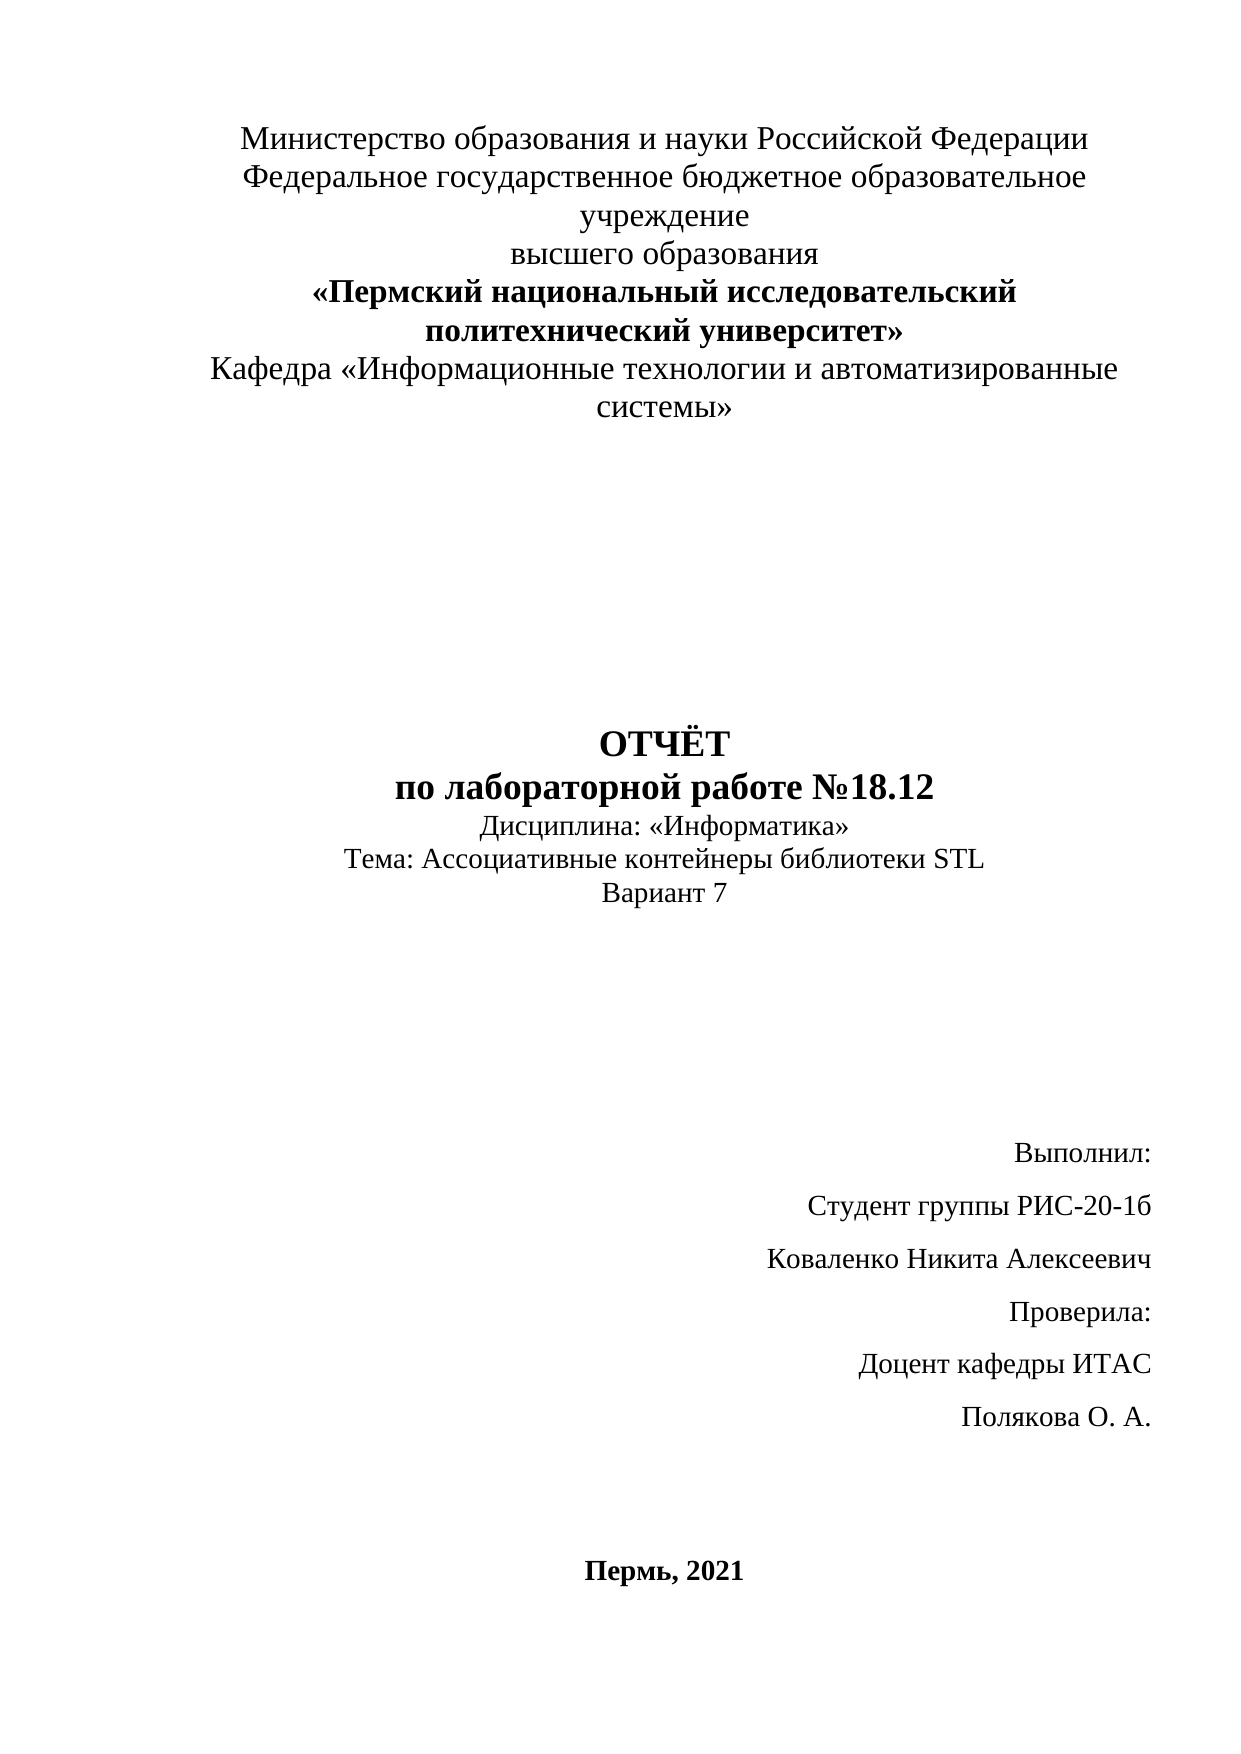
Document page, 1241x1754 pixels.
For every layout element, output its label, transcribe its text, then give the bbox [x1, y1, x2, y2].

text Кафедра «Информационные технологии и автоматизированные системы» [177, 348, 1152, 425]
text Выполнил: [177, 1135, 1152, 1169]
text Министерство образования и науки Российской Федерации Федеральное‌ ‌государственное‌ ‌бюджетное‌ ‌образовательное‌ ‌учреждение‌ [177, 118, 1152, 233]
text ОТЧЁТ [177, 722, 1152, 765]
text Коваленко Никита Алексеевич [177, 1241, 1152, 1274]
text Тема: Ассоциативные контейнеры библиотеки STL [177, 841, 1152, 875]
text Пермь, 2021 [177, 1553, 1152, 1586]
text «Пермский национальный исследовательский политехнический университет» [177, 271, 1152, 348]
text Доцент кафедры ИТАС [177, 1347, 1152, 1380]
text Студент группы РИС-20-1б [177, 1188, 1152, 1222]
text Дисциплина: «Информатика» [177, 808, 1152, 841]
text высшего‌ ‌образования‌ [177, 233, 1152, 271]
text по лабораторной работе №18.12 [177, 765, 1152, 808]
text Вариант 7 [177, 875, 1152, 908]
text Проверила: [177, 1294, 1152, 1327]
text Полякова О. А. [177, 1399, 1152, 1433]
